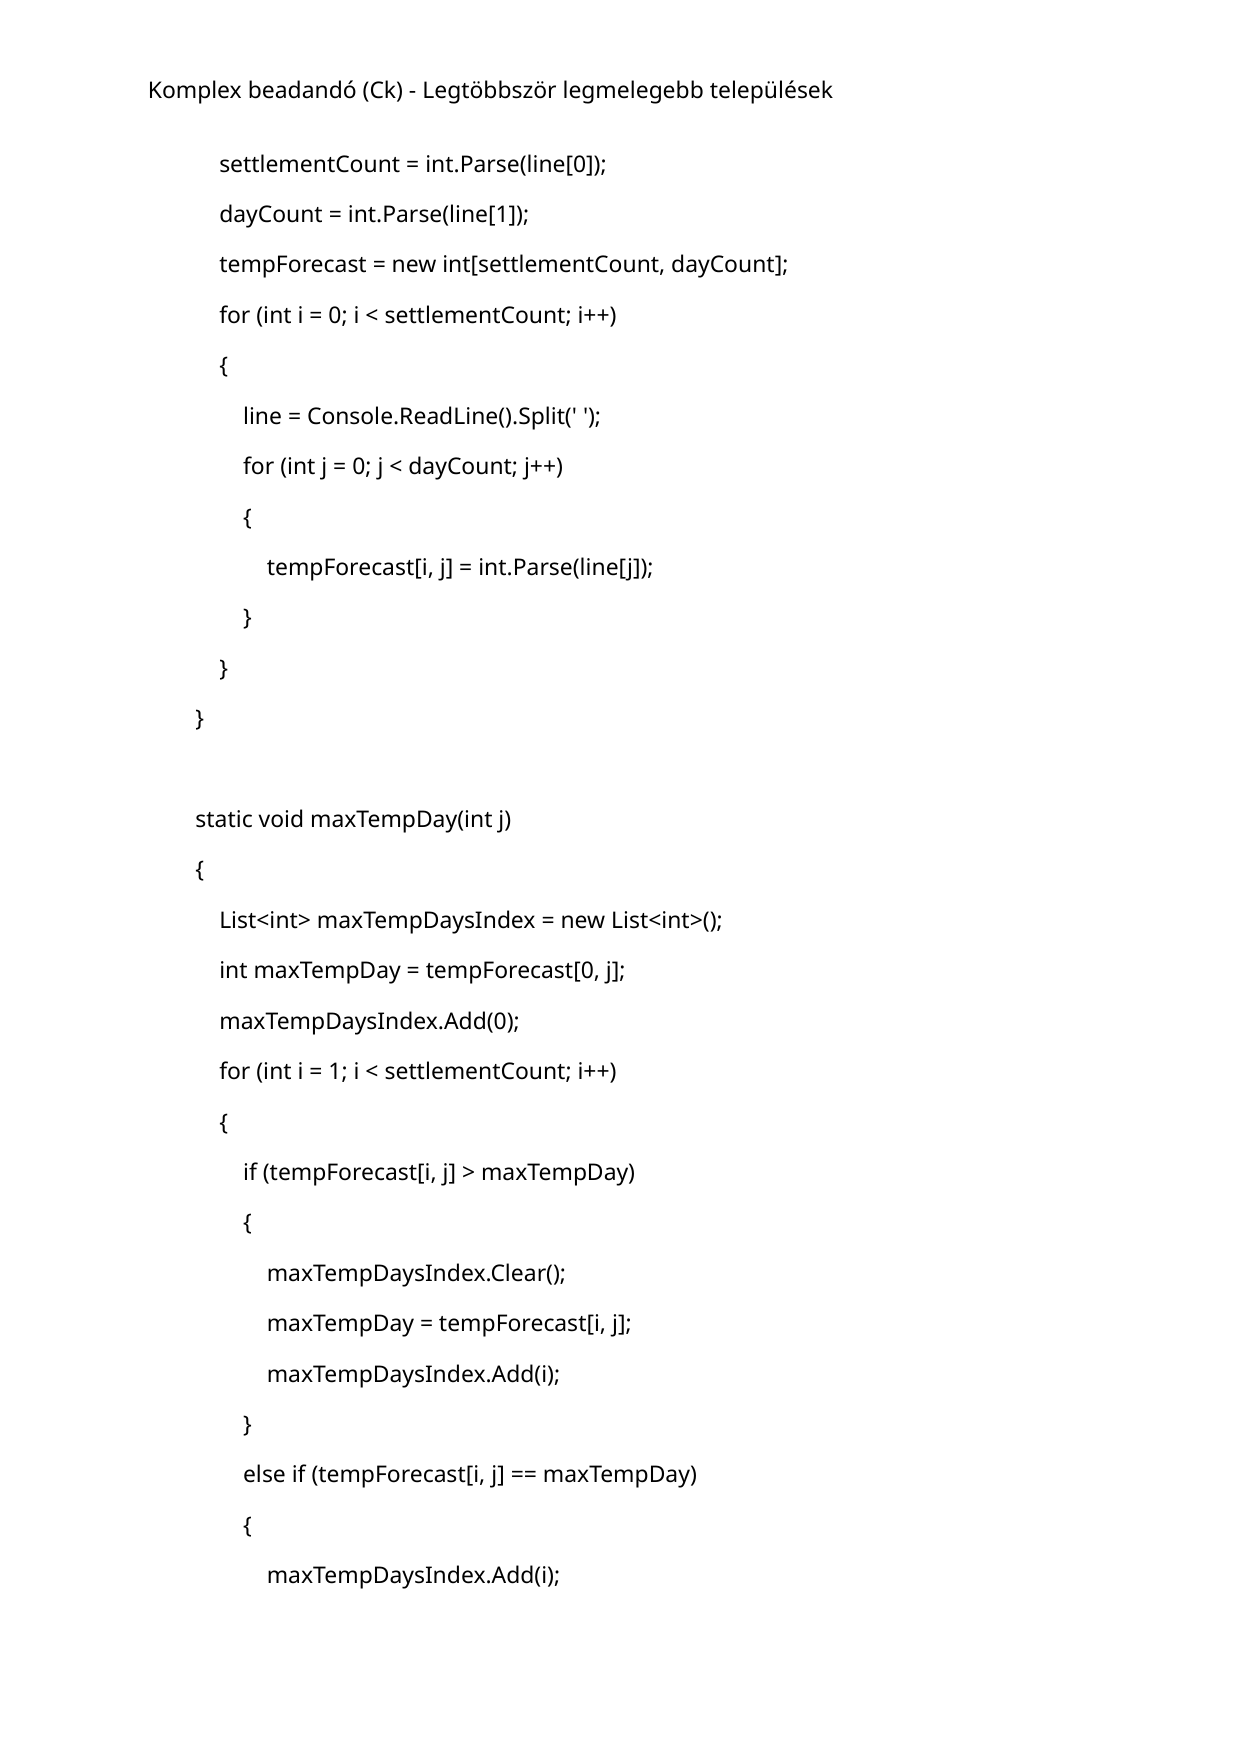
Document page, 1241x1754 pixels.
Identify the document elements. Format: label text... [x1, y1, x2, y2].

text maxTempDaysIndex.Add(i); [148, 1559, 1093, 1591]
text { [148, 853, 1093, 885]
text settlementCount = int.Parse(line[0]); [148, 148, 1093, 179]
text static void maxTempDay(int j) [148, 803, 1093, 834]
text { [148, 1106, 1093, 1137]
text } [148, 652, 1093, 683]
text } [148, 601, 1093, 633]
text { [148, 501, 1093, 532]
text tempForecast[i, j] = int.Parse(line[j]); [148, 551, 1093, 582]
text else if (tempForecast[i, j] == maxTempDay) [148, 1458, 1093, 1490]
text { [148, 1206, 1093, 1238]
text line = Console.ReadLine().Split(' '); [148, 400, 1093, 431]
text tempForecast = new int[settlementCount, dayCount]; [148, 248, 1093, 280]
text { [148, 1509, 1093, 1540]
text } [148, 1408, 1093, 1439]
text { [148, 349, 1093, 381]
text if (tempForecast[i, j] > maxTempDay) [148, 1156, 1093, 1187]
text for (int i = 1; i < settlementCount; i++) [148, 1055, 1093, 1086]
text maxTempDaysIndex.Clear(); [148, 1257, 1093, 1288]
text maxTempDaysIndex.Add(0); [148, 1005, 1093, 1036]
text dayCount = int.Parse(line[1]); [148, 198, 1093, 229]
text } [148, 702, 1093, 733]
text maxTempDaysIndex.Add(i); [148, 1358, 1093, 1389]
text for (int j = 0; j < dayCount; j++) [148, 450, 1093, 481]
text int maxTempDay = tempForecast[0, j]; [148, 954, 1093, 986]
text List<int> maxTempDaysIndex = new List<int>(); [148, 904, 1093, 935]
text for (int i = 0; i < settlementCount; i++) [148, 299, 1093, 330]
text maxTempDay = tempForecast[i, j]; [148, 1307, 1093, 1338]
